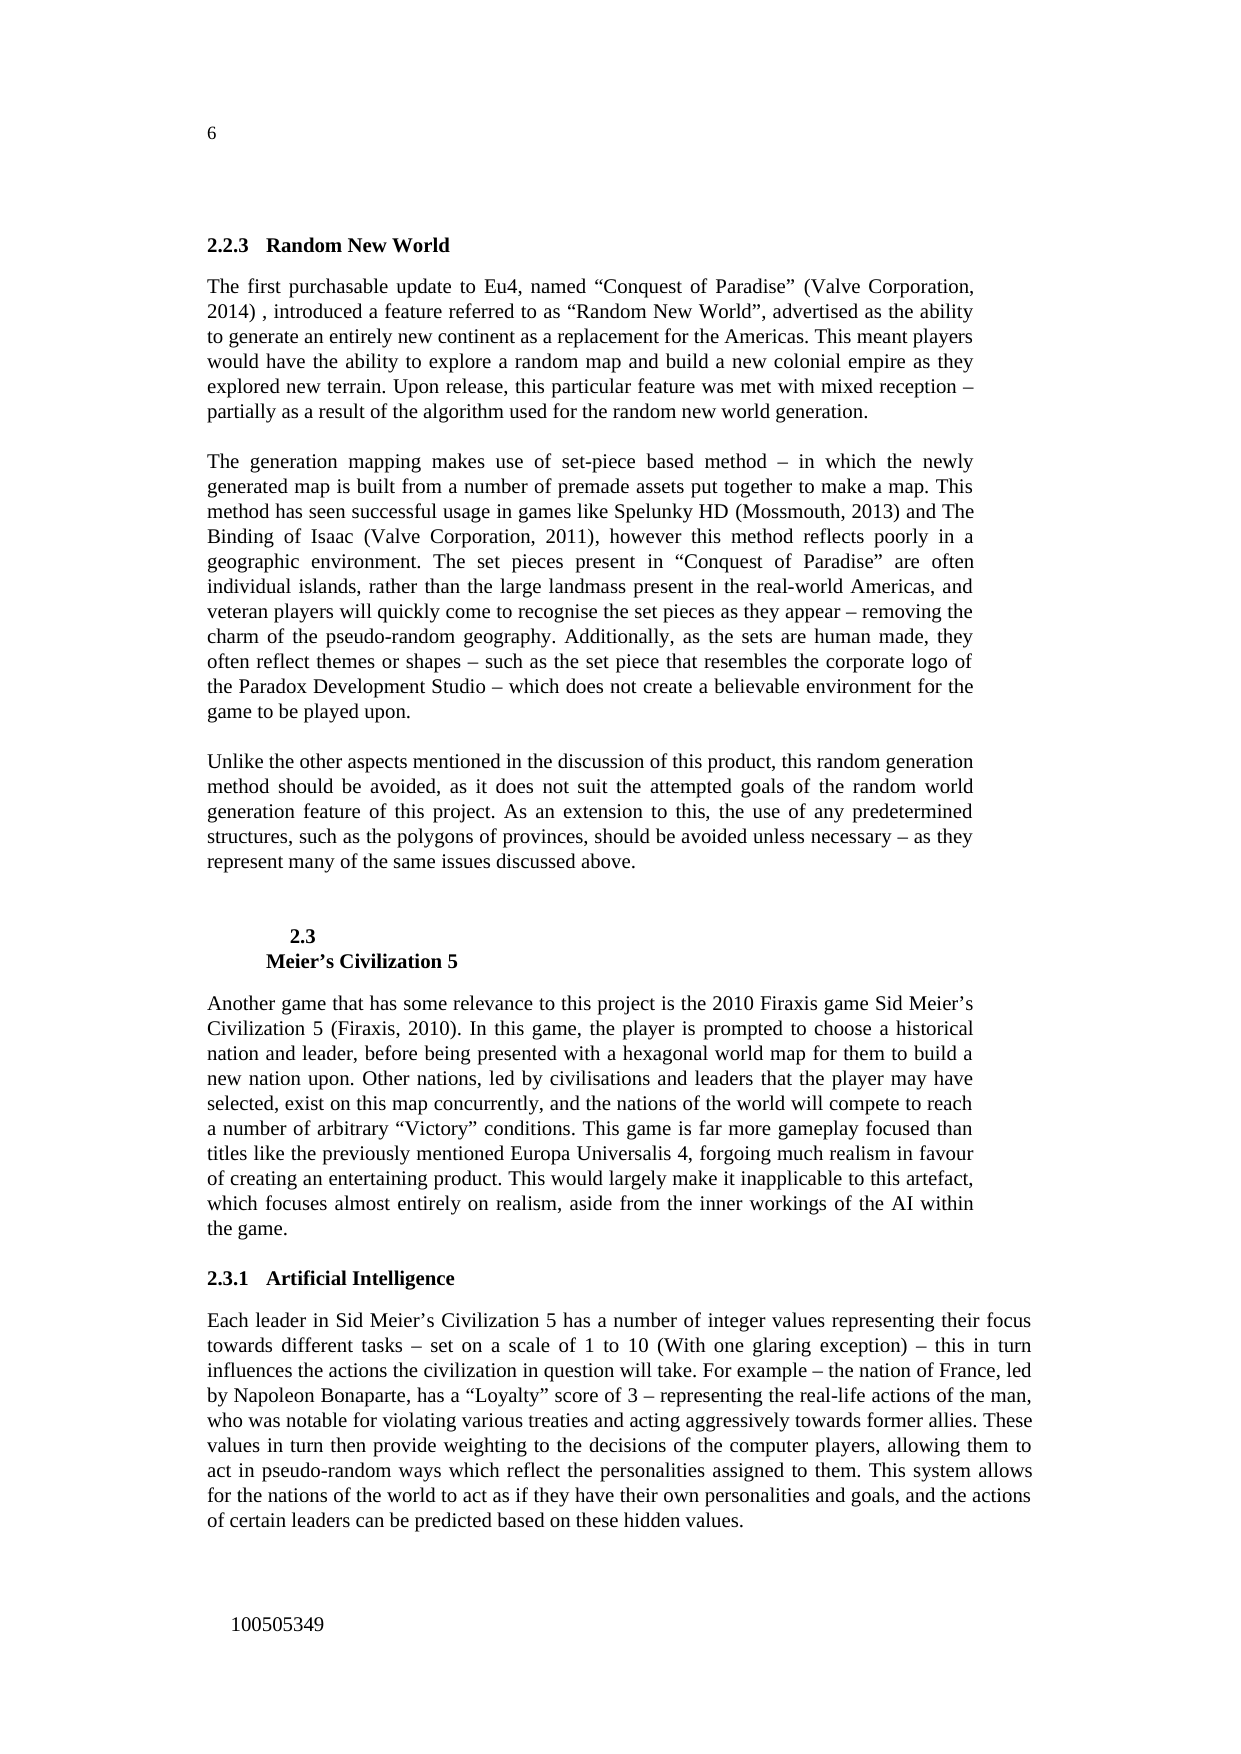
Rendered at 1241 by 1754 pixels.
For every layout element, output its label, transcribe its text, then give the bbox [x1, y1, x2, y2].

text The generation mapping makes use of set-piece based method – in which the newly generated map is built from a number of premade assets put together to make a map. This method has seen successful usage in games like Spelunky HD and The Binding of Isaac , however this method reflects poorly in a geographic environment. The set pieces present in “Conquest of Paradise” are often individual islands, rather than the large landmass present in the real-world Americas, and veteran players will quickly come to recognise the set pieces as they appear – removing the charm of the pseudo-random geography. Additionally, as the sets are human made, they often reflect themes or shapes – such as the set piece that resembles the corporate logo of the Paradox Development Studio – which does not create a believable environment for the game to be played upon. [207, 448, 974, 723]
subtitle Random New World [207, 232, 974, 257]
text The first purchasable update to Eu4, named “Conquest of Paradise” , introduced a feature referred to as “Random New World”, advertised as the ability to generate an entirely new continent as a replacement for the Americas. This meant players would have the ability to explore a random map and build a new colonial empire as they explored new terrain. Upon release, this particular feature was met with mixed reception – partially as a result of the algorithm used for the random new world generation. [207, 273, 974, 423]
text Unlike the other aspects mentioned in the discussion of this product, this random generation method should be avoided, as it does not suit the attempted goals of the random world generation feature of this project. As an extension to this, the use of any predetermined structures, such as the polygons of provinces, should be avoided unless necessary – as they represent many of the same issues discussed above. [207, 748, 974, 873]
subtitle Artificial Intelligence [207, 1265, 974, 1290]
subtitle Sid Meier’s Civilization 5 [266, 923, 974, 973]
